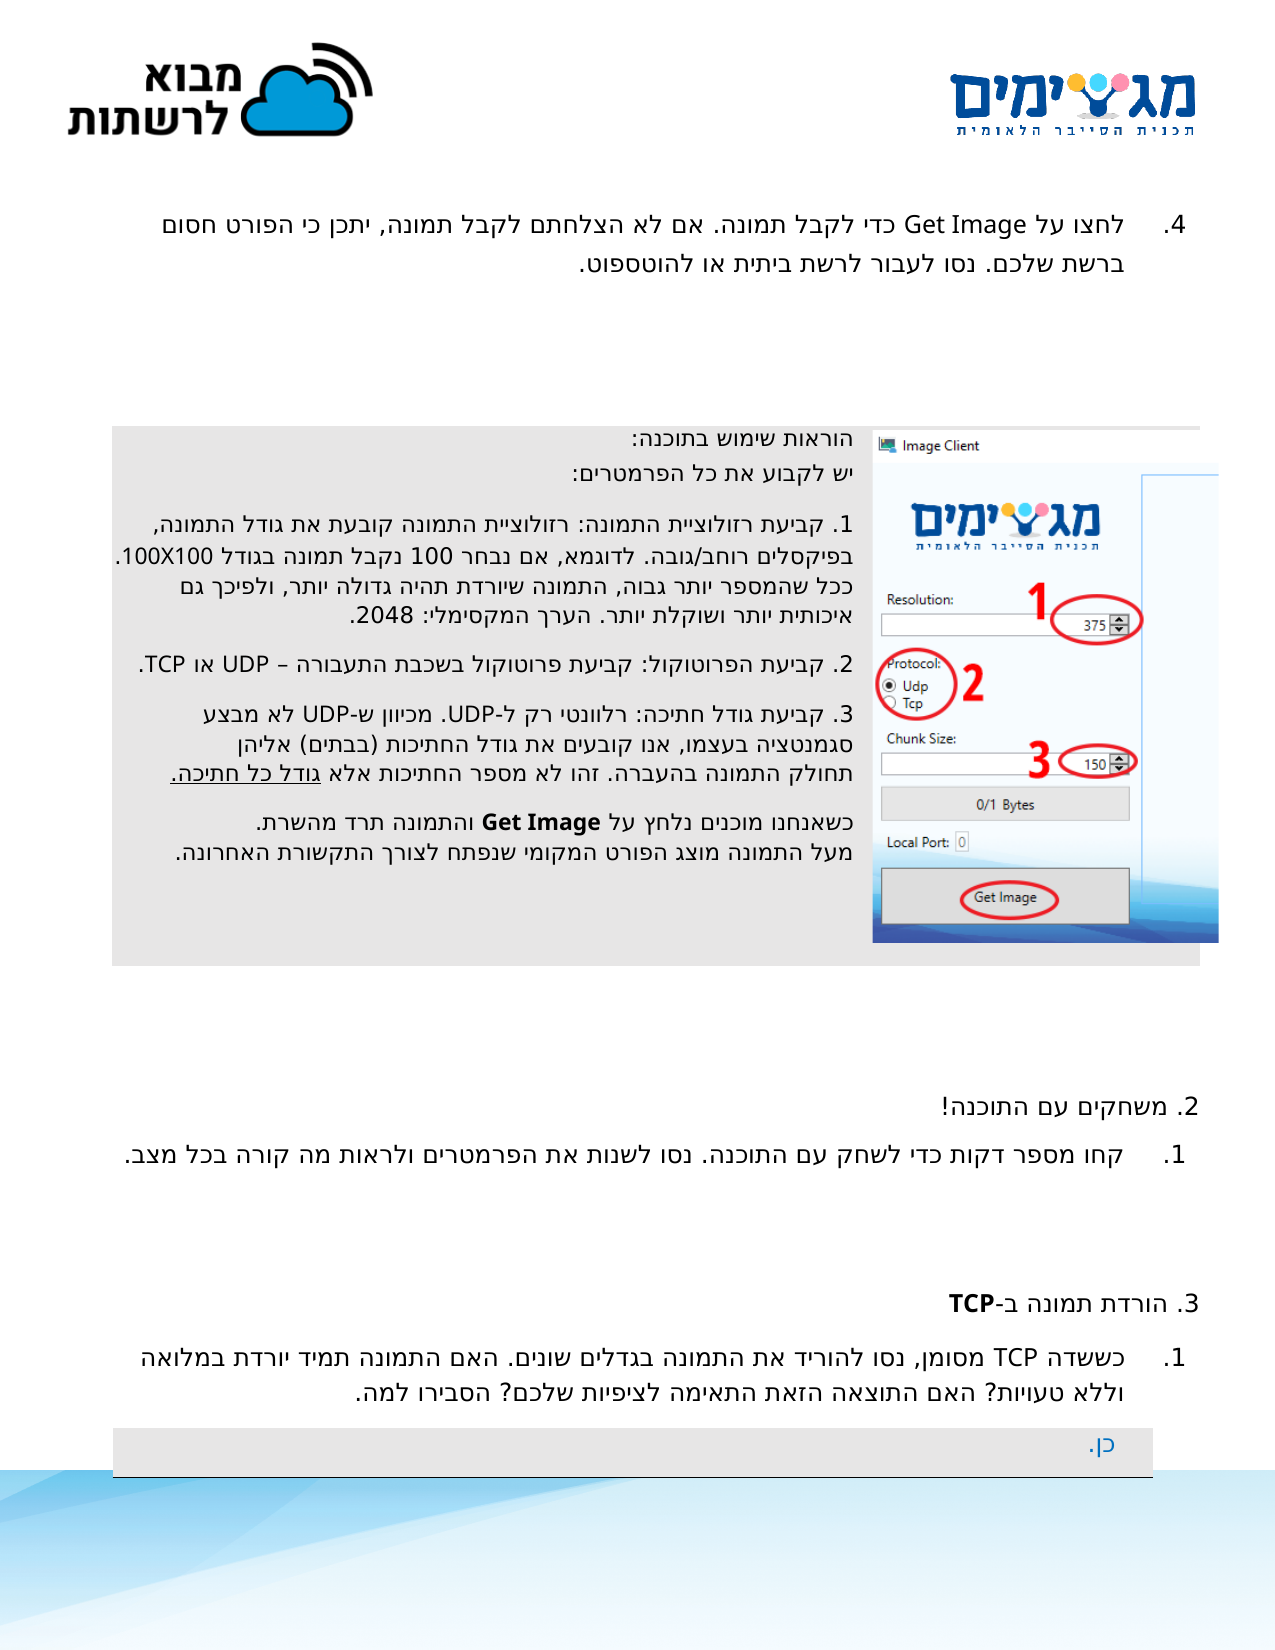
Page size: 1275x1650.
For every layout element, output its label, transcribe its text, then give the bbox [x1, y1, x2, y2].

text הוראות שימוש בתוכנה: יש לקבוע את כל הפרמטרים: [112, 426, 1200, 487]
table_header כן. כן; כי בtcp הכל הרבה יותר אמין [113, 1428, 1153, 1477]
text 2. משחקים עם התוכנה! [112, 1092, 1200, 1121]
text 3. הורדת תמונה ב-TCP [112, 1286, 1200, 1320]
list קחו מספר דקות כדי לשחק עם התוכנה. נסו לשנות את הפרמטרים ולראות מה קורה בכל מצב. [112, 1140, 1162, 1169]
text 3. קביעת גודל חתיכה: רלוונטי רק ל-UDP. מכיוון ש-UDP לא מבצע סגמנטציה בעצמו, אנו קובעים את גודל החתיכות (בבתים) אליהן תחולק התמונה בהעברה. זהו לא מספר החתיכות אלא גודל כל חתיכה. [112, 698, 872, 787]
picture [56, 39, 379, 147]
picture [872, 430, 1219, 943]
list לחצו על Get Image כדי לקבל תמונה. אם לא הצלחתם לקבל תמונה, יתכן כי הפורט חסום ברשת שלכם. נסו לעבור לרשת ביתית או להוטספוט. [112, 206, 1162, 278]
text 1. קביעת רזולוציית התמונה: רזולוציית התמונה קובעת את גודל התמונה, בפיקסלים רוחב/גובה. לדוגמא, אם נבחר 100 נקבל תמונה בגודל 100X100. ככל שהמספר יותר גבוה, התמונה שיורדת תהיה גדולה יותר, ולפיכך גם איכותית יותר ושוקלת יותר. הערך המקסימלי: 2048. [112, 511, 872, 629]
text 2. קביעת הפרוטוקול: קביעת פרוטוקול בשכבת התעבורה – UDP או TCP. [112, 648, 872, 679]
list כששדה TCP מסומן, נסו להוריד את התמונה בגדלים שונים. האם התמונה תמיד יורדת במלואה וללא טעויות? האם התוצאה הזאת התאימה לציפיות שלכם? הסבירו למה. [112, 1339, 1162, 1407]
picture [0, 1470, 1275, 1650]
text כשאנחנו מוכנים נלחץ על Get Image והתמונה תרד מהשרת. מעל התמונה מוצג הפורט המקומי שנפתח לצורך התקשורת האחרונה. [112, 806, 872, 866]
picture [911, 36, 1234, 172]
